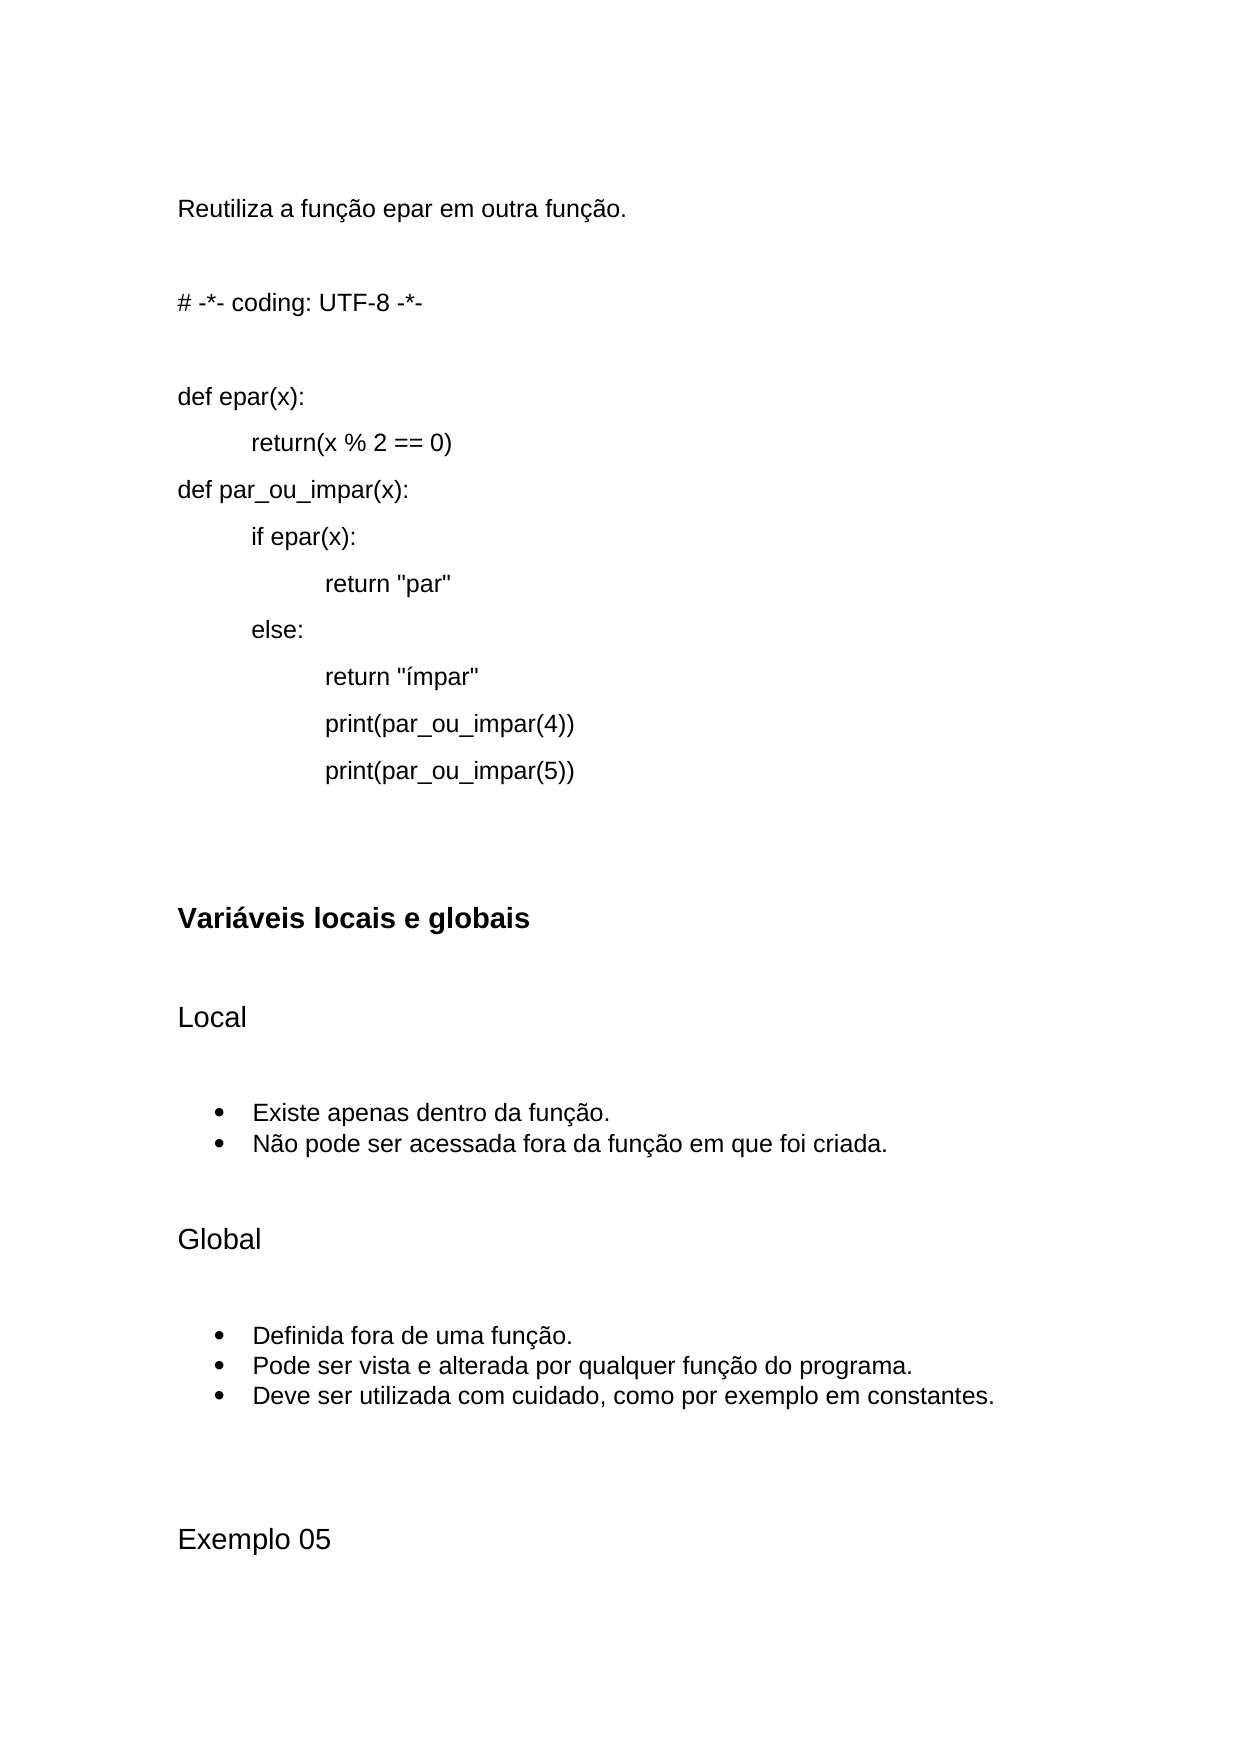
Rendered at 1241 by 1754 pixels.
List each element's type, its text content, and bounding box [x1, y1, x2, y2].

list Não pode ser acessada fora da função em que foi criada. [215, 1128, 1063, 1157]
text return "ímpar" [325, 662, 1063, 691]
text def epar(x): [177, 381, 1063, 410]
text Local [177, 1000, 1063, 1033]
list Pode ser vista e alterada por qualquer função do programa. [215, 1351, 1063, 1380]
text # -*- coding: UTF-8 -*- [177, 288, 1063, 317]
list Deve ser utilizada com cuidado, como por exemplo em constantes. [215, 1381, 1063, 1410]
text Reutiliza a função epar em outra função. [177, 194, 1063, 223]
text if epar(x): [251, 522, 1063, 551]
text print(par_ou_impar(5)) [325, 756, 1063, 784]
text else: [251, 615, 1063, 644]
text Global [177, 1222, 1063, 1256]
text return(x % 2 == 0) [177, 428, 1063, 457]
text return "par" [251, 568, 1063, 597]
text def par_ou_impar(x): [177, 475, 1063, 504]
list Definida fora de uma função. [215, 1321, 1063, 1350]
text Variáveis locais e globais [177, 901, 1063, 934]
text print(par_ou_impar(4)) [325, 709, 1063, 738]
list Existe apenas dentro da função. [215, 1098, 1063, 1127]
text Exemplo 05 [177, 1522, 1063, 1555]
